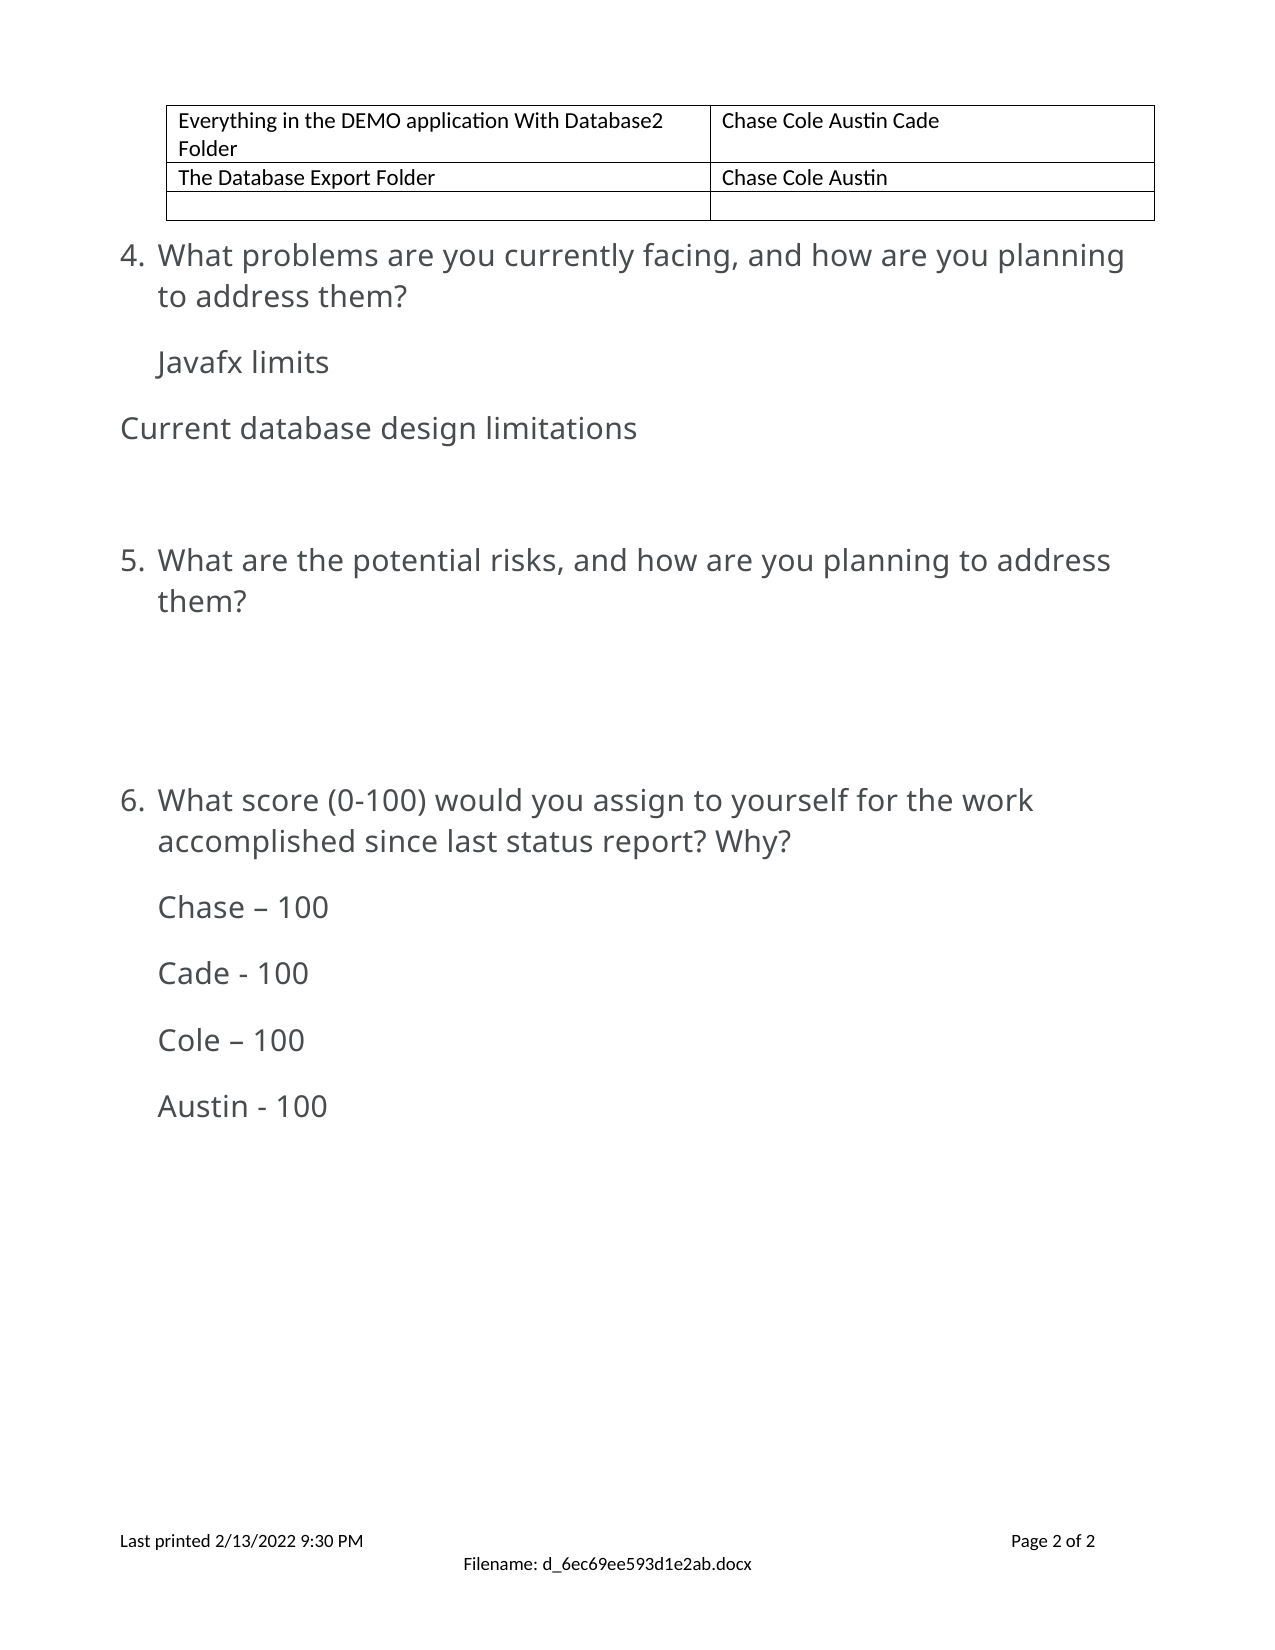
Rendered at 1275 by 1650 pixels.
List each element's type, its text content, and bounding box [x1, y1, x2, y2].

text Austin - 100 [157, 1085, 1155, 1126]
text Cole – 100 [157, 1019, 1155, 1060]
table_cell [711, 192, 1154, 220]
table_cell Chase Cole Austin [711, 163, 1154, 191]
text Cade - 100 [157, 952, 1155, 994]
text Javafx limits [157, 341, 1155, 382]
table_cell Everything in the DEMO application With Database2 Folder [167, 106, 710, 162]
table_cell Chase Cole Austin Cade [711, 106, 1154, 162]
text Chase – 100 [157, 886, 1155, 927]
list What problems are you currently facing, and how are you planning to address them? [120, 234, 1155, 316]
table_cell [167, 192, 710, 220]
table_cell The Database Export Folder [167, 163, 710, 191]
list What score (0-100) would you assign to yourself for the work accomplished since last status report? Why? [120, 779, 1155, 861]
text Current database design limitations [120, 407, 1155, 448]
list What are the potential risks, and how are you planning to address them? [120, 539, 1155, 622]
